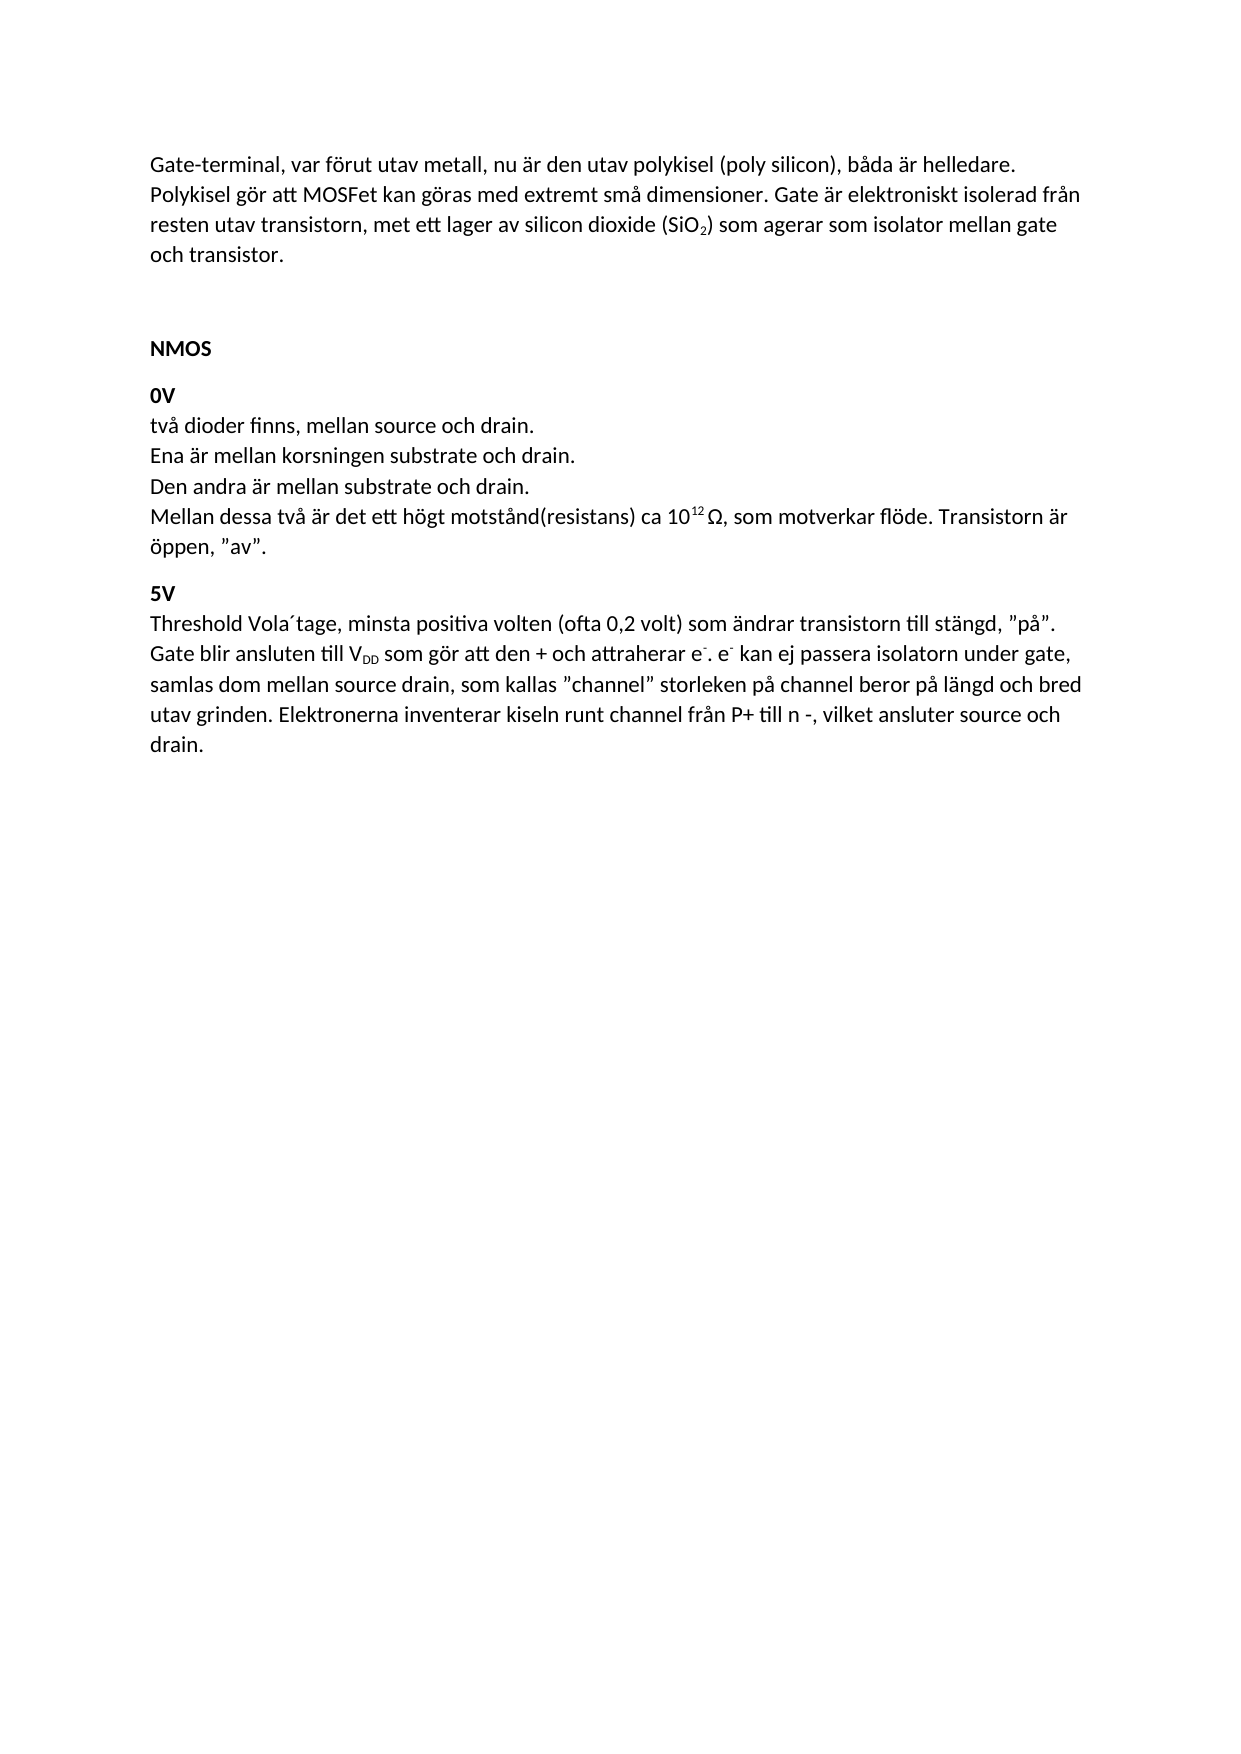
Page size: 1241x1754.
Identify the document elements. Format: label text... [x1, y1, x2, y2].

text 0V två dioder finns, mellan source och drain. Ena är mellan korsningen substrate och drain. Den andra är mellan substrate och drain. Mellan dessa två är det ett högt motstånd(resistans) ca 1012 Ω, som motverkar flöde. Transistorn är öppen, ”av”. [150, 381, 1090, 560]
text NMOS [150, 334, 1090, 362]
text 5V Threshold Vola´tage, minsta positiva volten (ofta 0,2 volt) som ändrar transistorn till stängd, ”på”. Gate blir ansluten till VDD som gör att den + och attraherar e-. e- kan ej passera isolatorn under gate, samlas dom mellan source drain, som kallas ”channel” storleken på channel beror på längd och bred utav grinden. Elektronerna inventerar kiseln runt channel från P+ till n -, vilket ansluter source och drain. [150, 579, 1090, 758]
text Gate-terminal, var förut utav metall, nu är den utav polykisel (poly silicon), båda är helledare. Polykisel gör att MOSFet kan göras med extremt små dimensioner. Gate är elektroniskt isolerad från resten utav transistorn, met ett lager av silicon dioxide (SiO2) som agerar som isolator mellan gate och transistor. [150, 150, 1090, 269]
